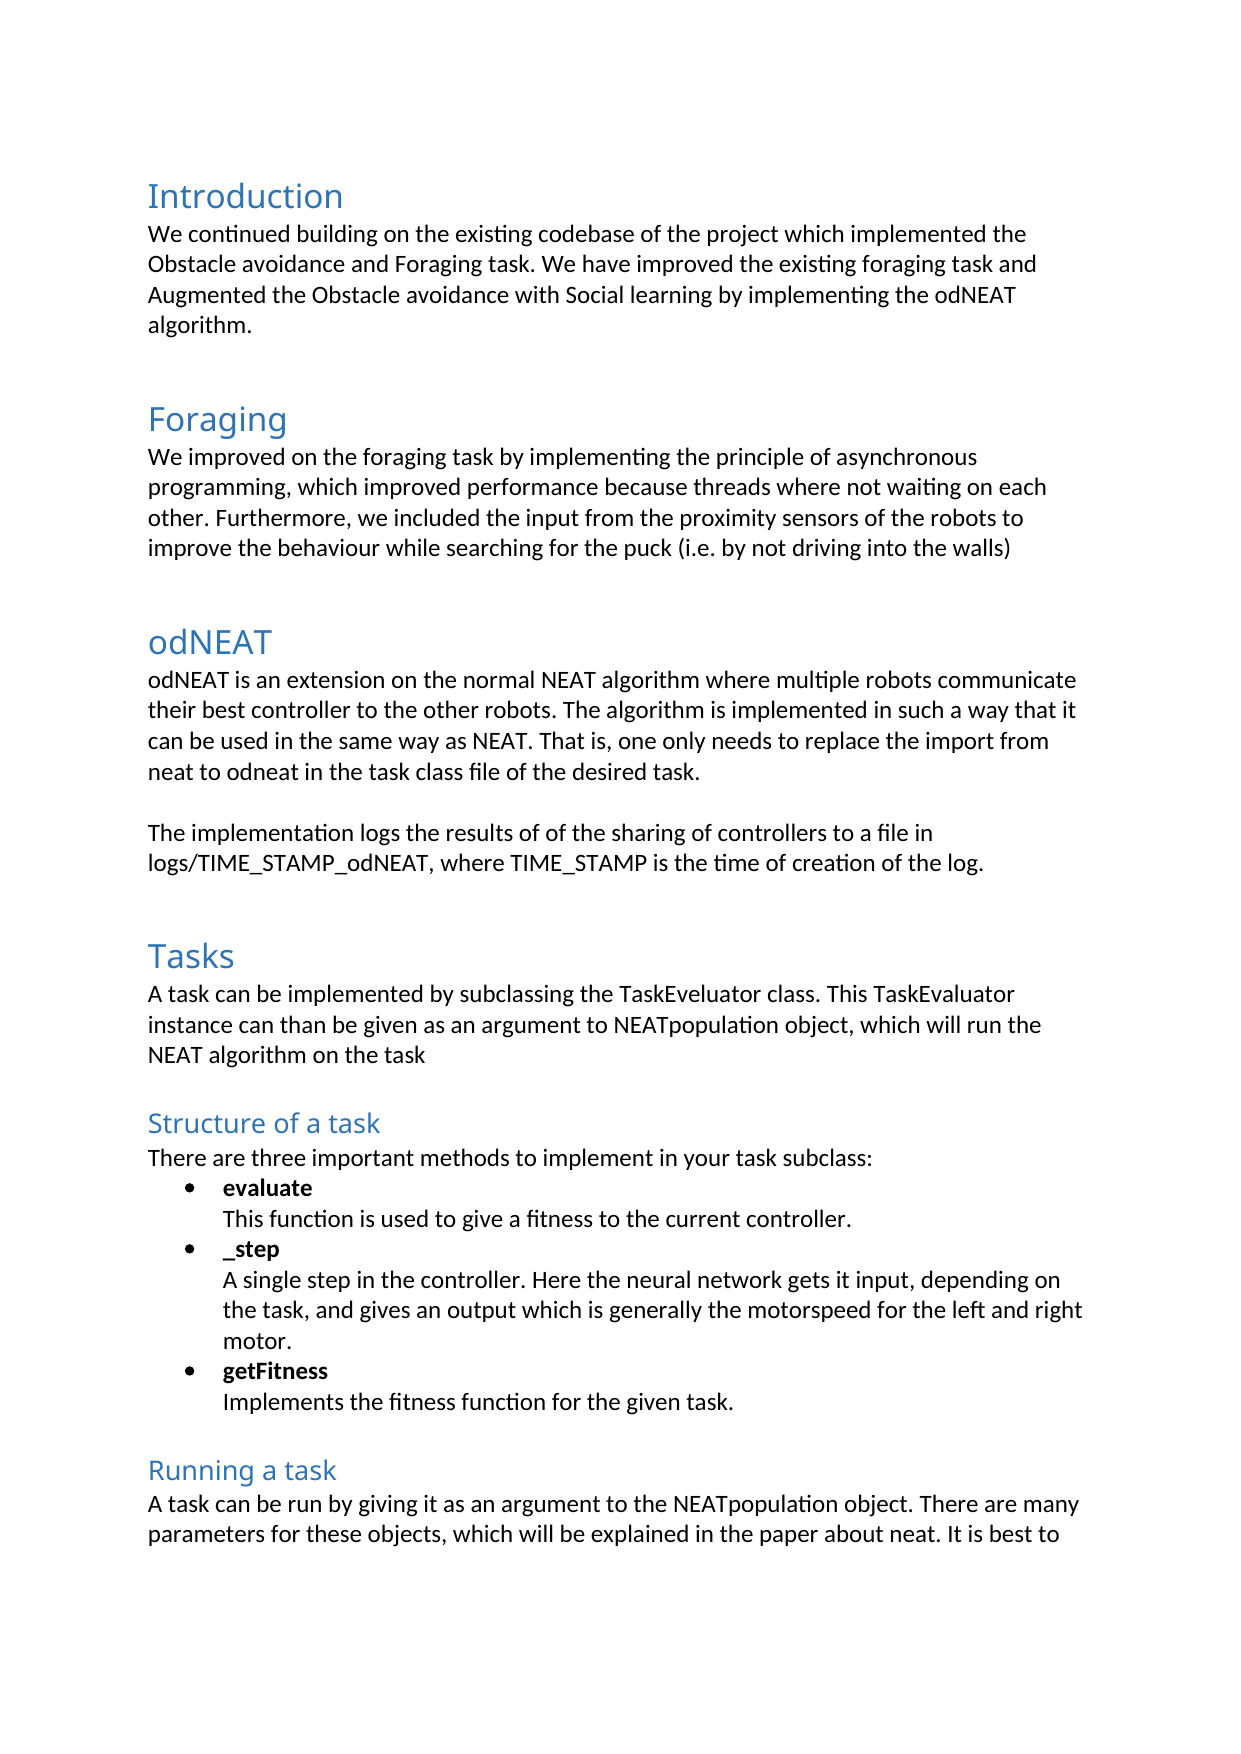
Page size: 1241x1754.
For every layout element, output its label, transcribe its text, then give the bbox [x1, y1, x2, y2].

subtitle Tasks [148, 933, 1093, 979]
text A task can be implemented by subclassing the TaskEveluator class. This TaskEvaluator instance can than be given as an argument to NEATpopulation object, which will run the NEAT algorithm on the task [148, 979, 1093, 1070]
list evaluate This function is used to give a fitness to the current controller. [185, 1172, 1093, 1233]
subtitle Structure of a task [148, 1105, 1093, 1142]
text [148, 1488, 1093, 1549]
text We improved on the foraging task by implementing the principle of asynchronous programming, which improved performance because threads where not waiting on each other. Furthermore, we included the input from the proximity sensors of the robots to improve the behaviour while searching for the puck (i.e. by not driving into the walls) [148, 441, 1093, 563]
text odNEAT is an extension on the normal NEAT algorithm where multiple robots communicate their best controller to the other robots. The algorithm is implemented in such a way that it can be used in the same way as NEAT. That is, one only needs to replace the import from neat to odneat in the task class file of the desired task. [148, 664, 1093, 786]
subtitle Introduction [148, 173, 1093, 218]
subtitle Foraging [148, 396, 1093, 441]
list getFitness Implements the fitness function for the given task. [185, 1355, 1093, 1416]
subtitle Running a task [148, 1451, 1093, 1488]
text The implementation logs the results of of the sharing of controllers to a file in logs/TIME_STAMP_odNEAT, where TIME_STAMP is the time of creation of the log. [148, 817, 1093, 878]
subtitle odNEAT [148, 619, 1093, 664]
list _step A single step in the controller. Here the neural network gets it input, depending on the task, and gives an output which is generally the motorspeed for the left and right motor. [185, 1233, 1093, 1355]
text There are three important methods to implement in your task subclass: [148, 1142, 1093, 1172]
text We continued building on the existing codebase of the project which implemented the Obstacle avoidance and Foraging task. We have improved the existing foraging task and Augmented the Obstacle avoidance with Social learning by implementing the odNEAT algorithm. [148, 218, 1093, 340]
